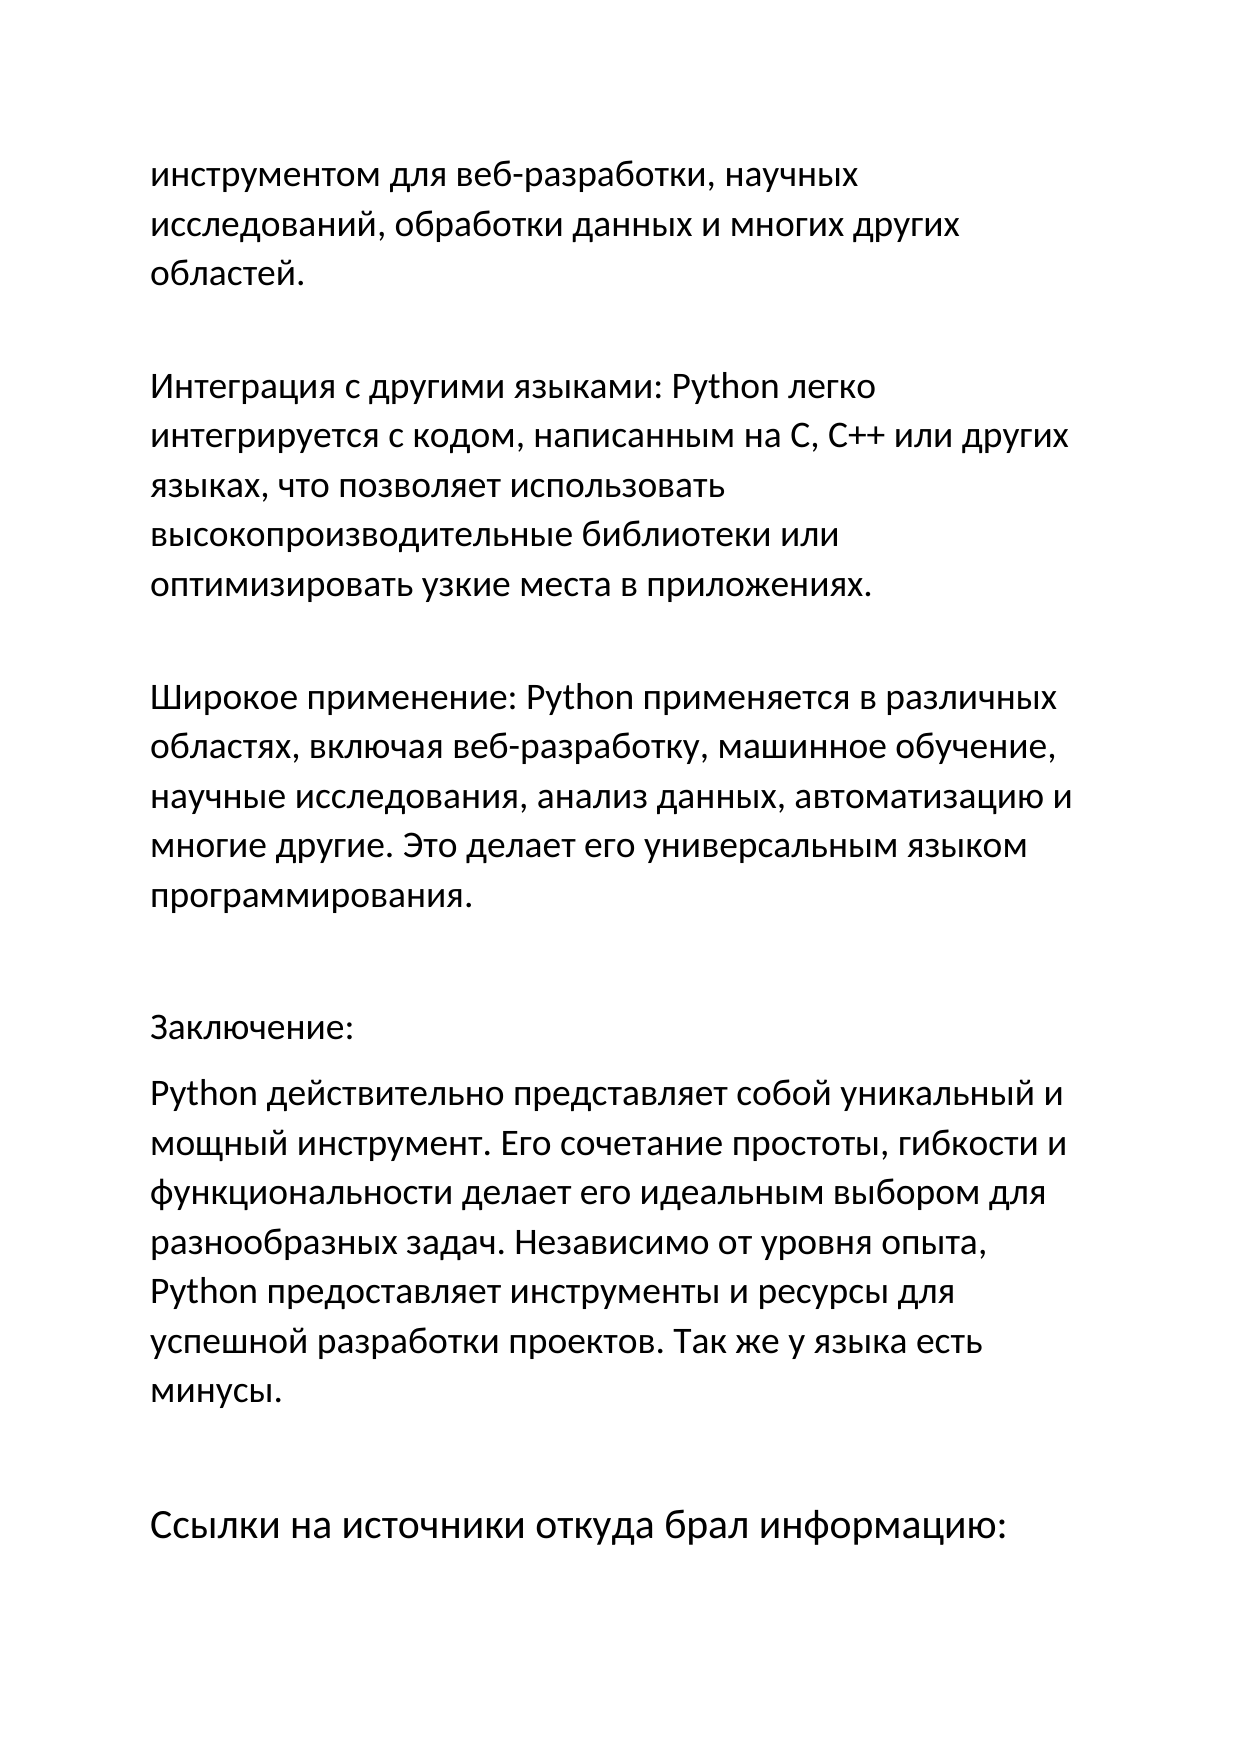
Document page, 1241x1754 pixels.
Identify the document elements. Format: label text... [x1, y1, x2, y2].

text Python действительно представляет собой уникальный и мощный инструмент. Его сочетание простоты, гибкости и функциональности делает его идеальным выбором для разнообразных задач. Независимо от уровня опыта, Python предоставляет инструменты и ресурсы для успешной разработки проектов. Так же у языка есть минусы. [150, 1069, 1090, 1412]
text Интеграция с другими языками: Python легко интегрируется с кодом, написанным на C, C++ или других языках, что позволяет использовать высокопроизводительные библиотеки или оптимизировать узкие места в приложениях. [150, 362, 1090, 606]
text Широкое применение: Python применяется в различных областях, включая веб-разработку, машинное обучение, научные исследования, анализ данных, автоматизацию и многие другие. Это делает его универсальным языком программирования. [150, 673, 1090, 917]
text Ссылки на источники откуда брал информацию: [150, 1498, 1090, 1549]
text Заключение: [150, 1003, 1090, 1049]
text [150, 150, 1090, 295]
